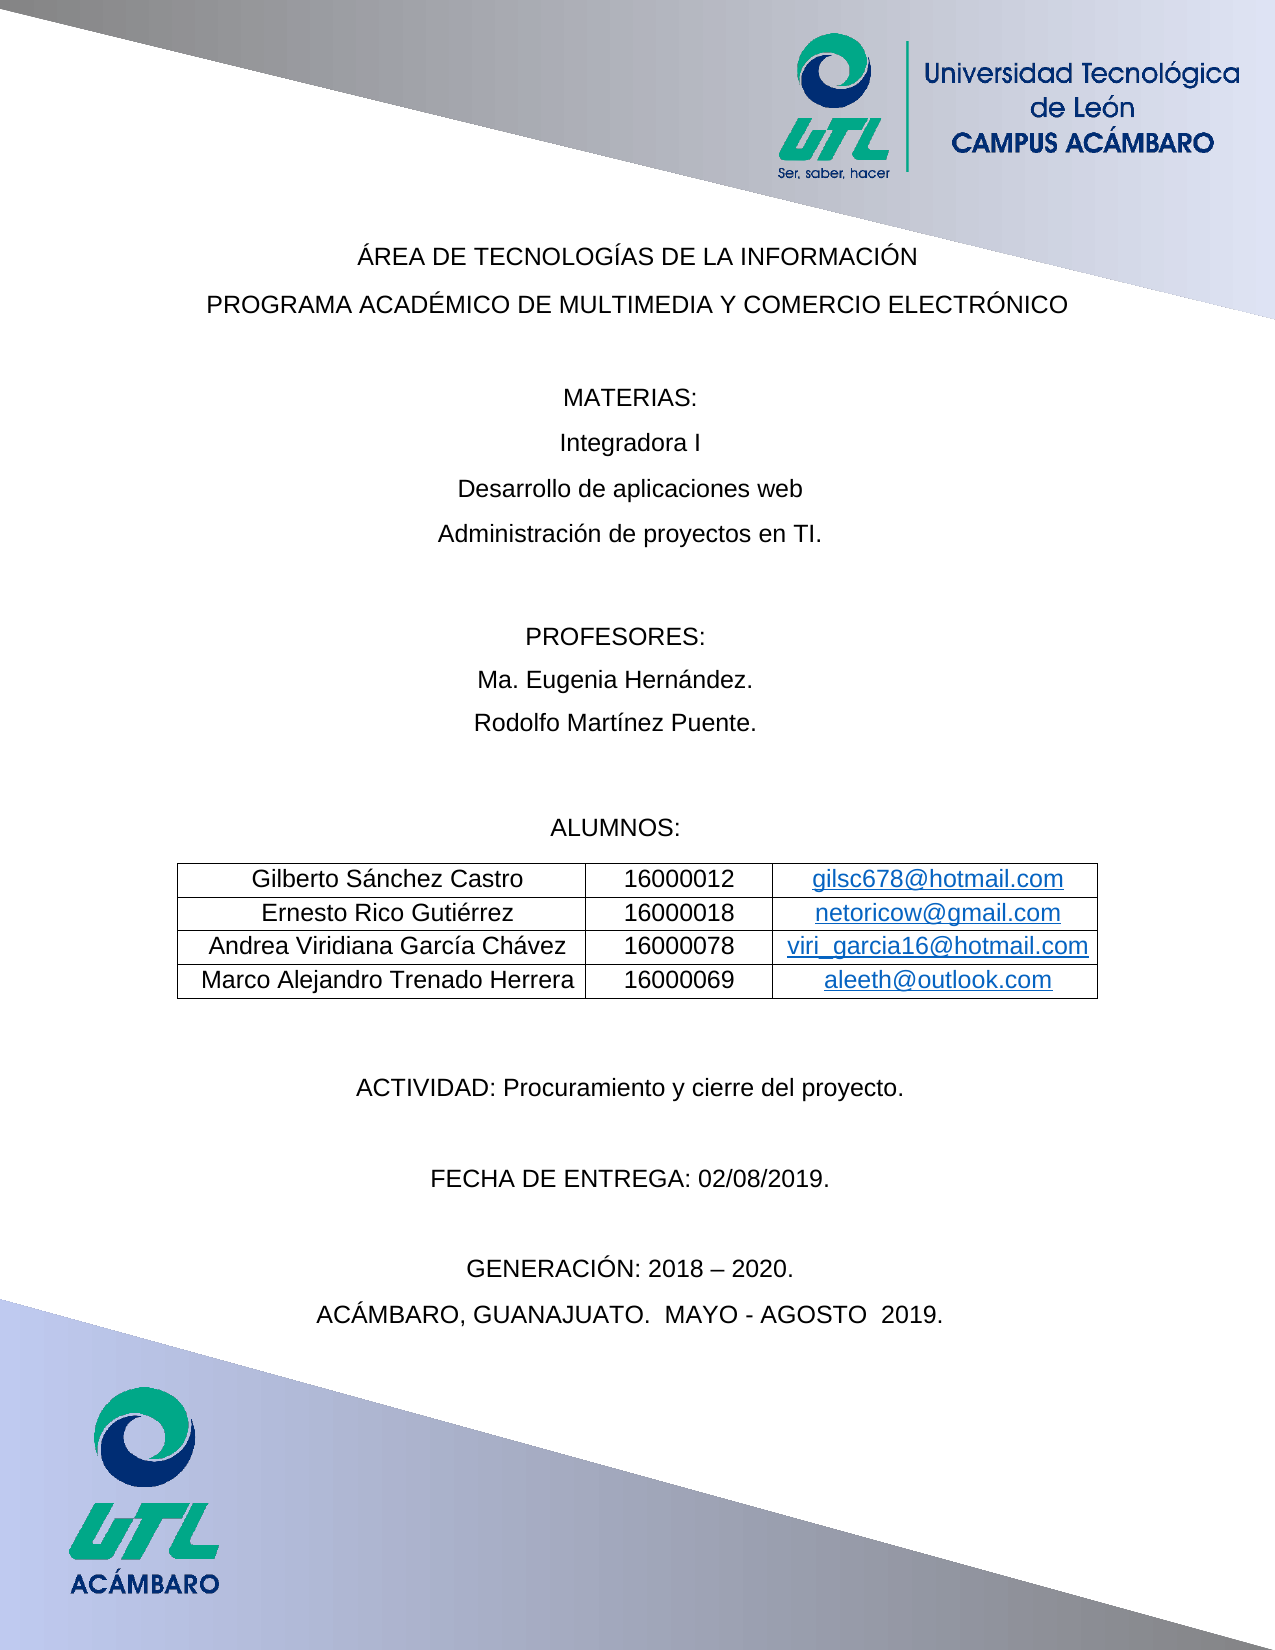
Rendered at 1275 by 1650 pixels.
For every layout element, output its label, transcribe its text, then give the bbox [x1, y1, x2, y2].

text FECHA DE ENTREGA: 02/08/2019. [177, 1164, 1053, 1192]
table_cell Andrea Viridiana García Chávez [178, 931, 585, 964]
text MATERIAS: [177, 383, 1053, 412]
picture [69, 1387, 219, 1594]
text GENERACIÓN: 2018 – 2020. [177, 1254, 1053, 1283]
text ACTIVIDAD: Procuramiento y cierre del proyecto. [177, 1073, 1053, 1102]
table_cell 16000018 [586, 898, 772, 930]
table_header gilsc678@hotmail.com [773, 864, 1097, 897]
text Ma. Eugenia Hernández. [177, 665, 1053, 694]
table_header Gilberto Sánchez Castro [178, 864, 585, 897]
text ACÁMBARO, GUANAJUATO. MAYO - AGOSTO 2019. [177, 1300, 1053, 1329]
text PROFESORES: [177, 622, 1053, 651]
text Administración de proyectos en TI. [177, 519, 1053, 548]
table_cell Marco Alejandro Trenado Herrera [178, 965, 585, 998]
table_cell Ernesto Rico Gutiérrez [178, 898, 585, 930]
text Rodolfo Martínez Puente. [177, 708, 1053, 737]
text Integradora I [177, 428, 1053, 457]
picture [778, 33, 1239, 179]
table_cell 16000069 [586, 965, 772, 998]
table_cell 16000078 [586, 931, 772, 964]
table_header 16000012 [586, 864, 772, 897]
text PROGRAMA ACADÉMICO DE MULTIMEDIA Y COMERCIO ELECTRÓNICO [177, 290, 1098, 319]
text Desarrollo de aplicaciones web [177, 474, 1053, 503]
table_cell viri_garcia16@hotmail.com [773, 931, 1097, 964]
table_cell netoricow@gmail.com [773, 898, 1097, 930]
text ALUMNOS: [177, 780, 1053, 842]
text ÁREA DE TECNOLOGÍAS DE LA INFORMACIÓN [177, 242, 1073, 271]
table_cell aleeth@outlook.com [773, 965, 1097, 998]
